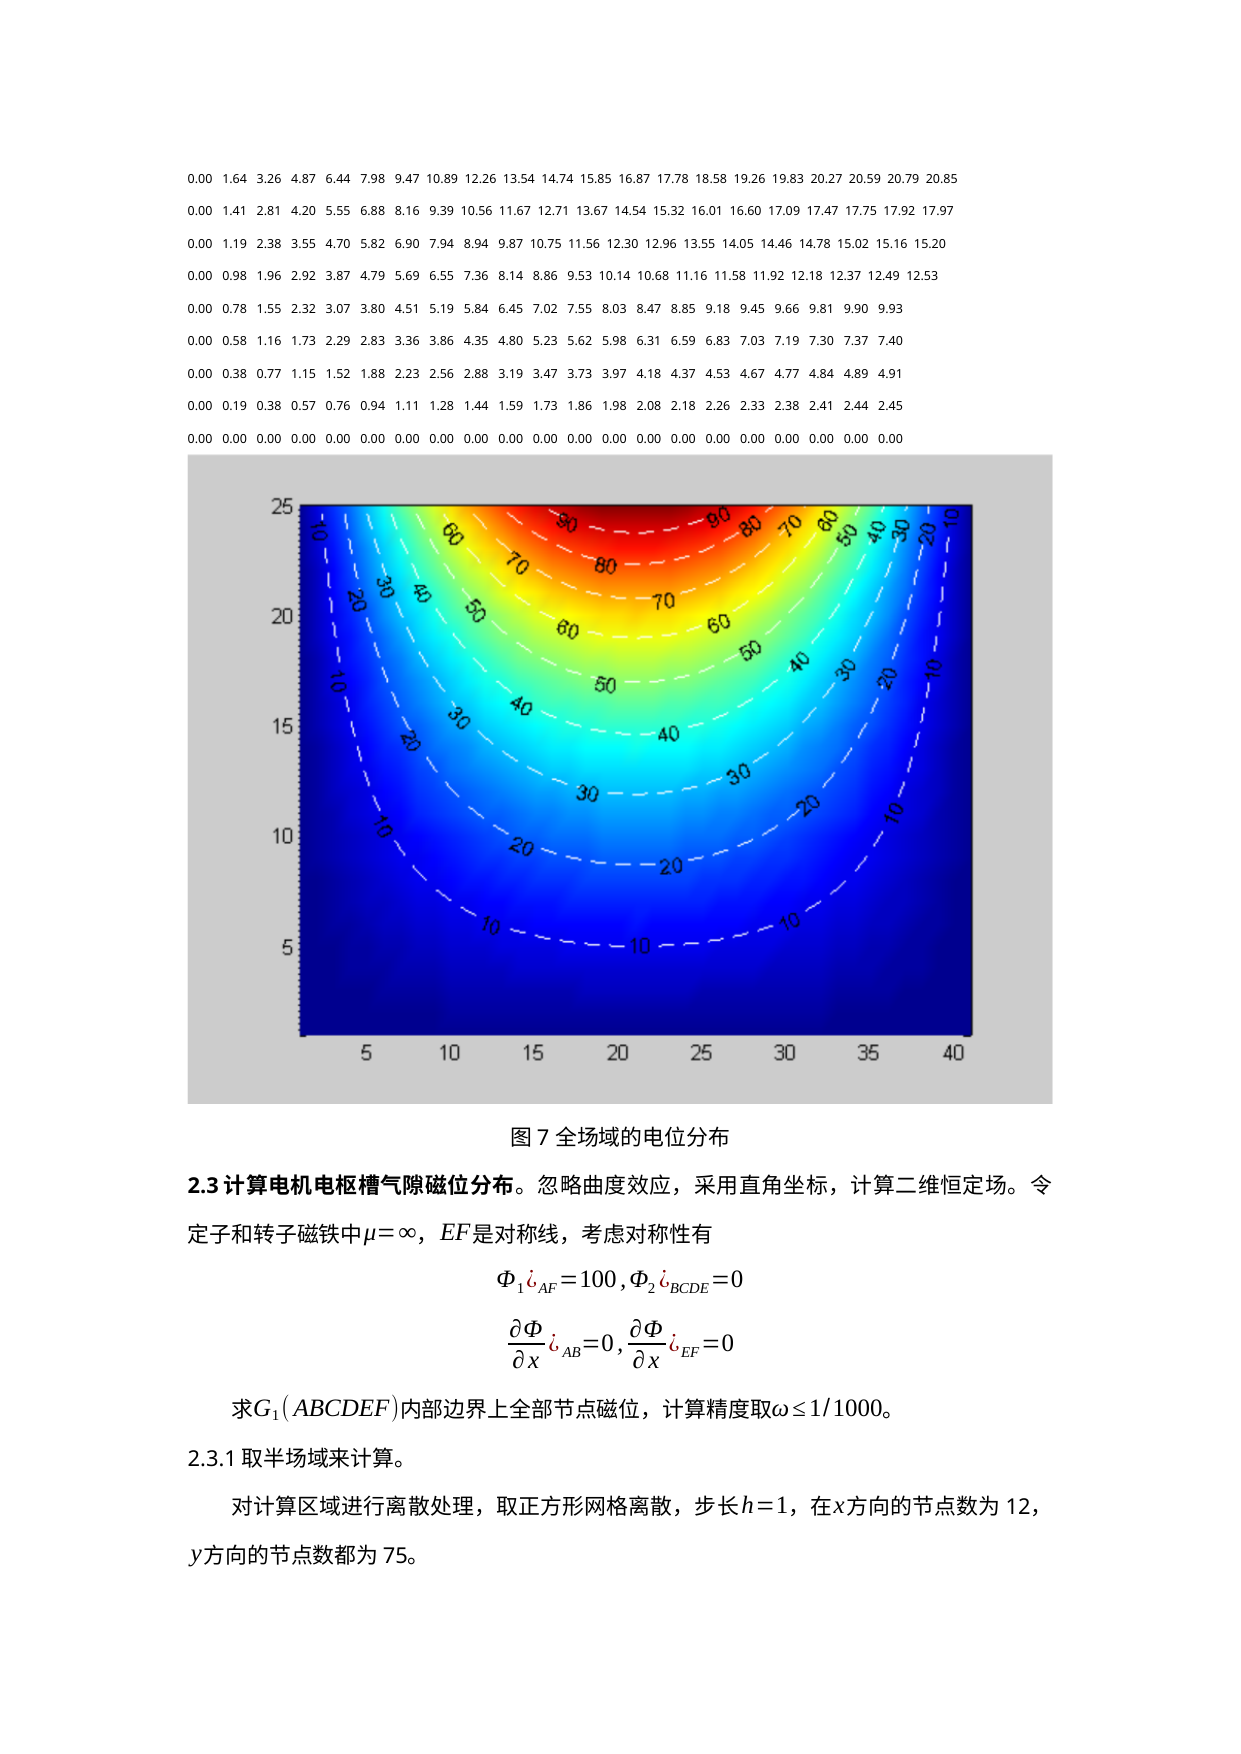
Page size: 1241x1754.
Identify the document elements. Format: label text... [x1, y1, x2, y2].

text 图7 全场域的电位分布 [187, 1119, 1053, 1152]
text 0.00 0.58 1.16 1.73 2.29 2.83 3.36 3.86 4.35 4.80 5.23 5.62 5.98 6.31 6.59 6.83 7.03 7.19 7.30 7.37 7.40 [187, 324, 1053, 357]
text 0.00 1.64 3.26 4.87 6.44 7.98 9.47 10.89 12.26 13.54 14.74 15.85 16.87 17.78 18.58 19.26 19.83 20.27 20.59 20.79 20.85 [187, 162, 1053, 194]
text 0.00 0.38 0.77 1.15 1.52 1.88 2.23 2.56 2.88 3.19 3.47 3.73 3.97 4.18 4.37 4.53 4.67 4.77 4.84 4.89 4.91 [187, 357, 1053, 389]
text 对计算区域进行离散处理，取正方形网格离散，步长，在方向的节点数为12，方向的节点数都为75。 [187, 1489, 1053, 1570]
text 0.00 0.98 1.96 2.92 3.87 4.79 5.69 6.55 7.36 8.14 8.86 9.53 10.14 10.68 11.16 11.58 11.92 12.18 12.37 12.49 12.53 [187, 259, 1053, 292]
text 0.00 1.41 2.81 4.20 5.55 6.88 8.16 9.39 10.56 11.67 12.71 13.67 14.54 15.32 16.01 16.60 17.09 17.47 17.75 17.92 17.97 [187, 194, 1053, 227]
picture [187, 454, 1053, 1104]
text 0.00 1.19 2.38 3.55 4.70 5.82 6.90 7.94 8.94 9.87 10.75 11.56 12.30 12.96 13.55 14.05 14.46 14.78 15.02 15.16 15.20 [187, 227, 1053, 259]
text 2.3计算电机电枢槽气隙磁位分布。忽略曲度效应，采用直角坐标，计算二维恒定场。令定子和转子磁铁中，是对称线，考虑对称性有 [187, 1168, 1053, 1249]
text 0.00 0.78 1.55 2.32 3.07 3.80 4.51 5.19 5.84 6.45 7.02 7.55 8.03 8.47 8.85 9.18 9.45 9.66 9.81 9.90 9.93 [187, 292, 1053, 324]
text 0.00 0.00 0.00 0.00 0.00 0.00 0.00 0.00 0.00 0.00 0.00 0.00 0.00 0.00 0.00 0.00 0.00 0.00 0.00 0.00 0.00 [187, 422, 1053, 454]
text 0.00 0.19 0.38 0.57 0.76 0.94 1.11 1.28 1.44 1.59 1.73 1.86 1.98 2.08 2.18 2.26 2.33 2.38 2.41 2.44 2.45 [187, 389, 1053, 422]
text 求内部边界上全部节点磁位，计算精度取。 [187, 1392, 1053, 1424]
text 2.3.1取半场域来计算。 [187, 1440, 1053, 1473]
